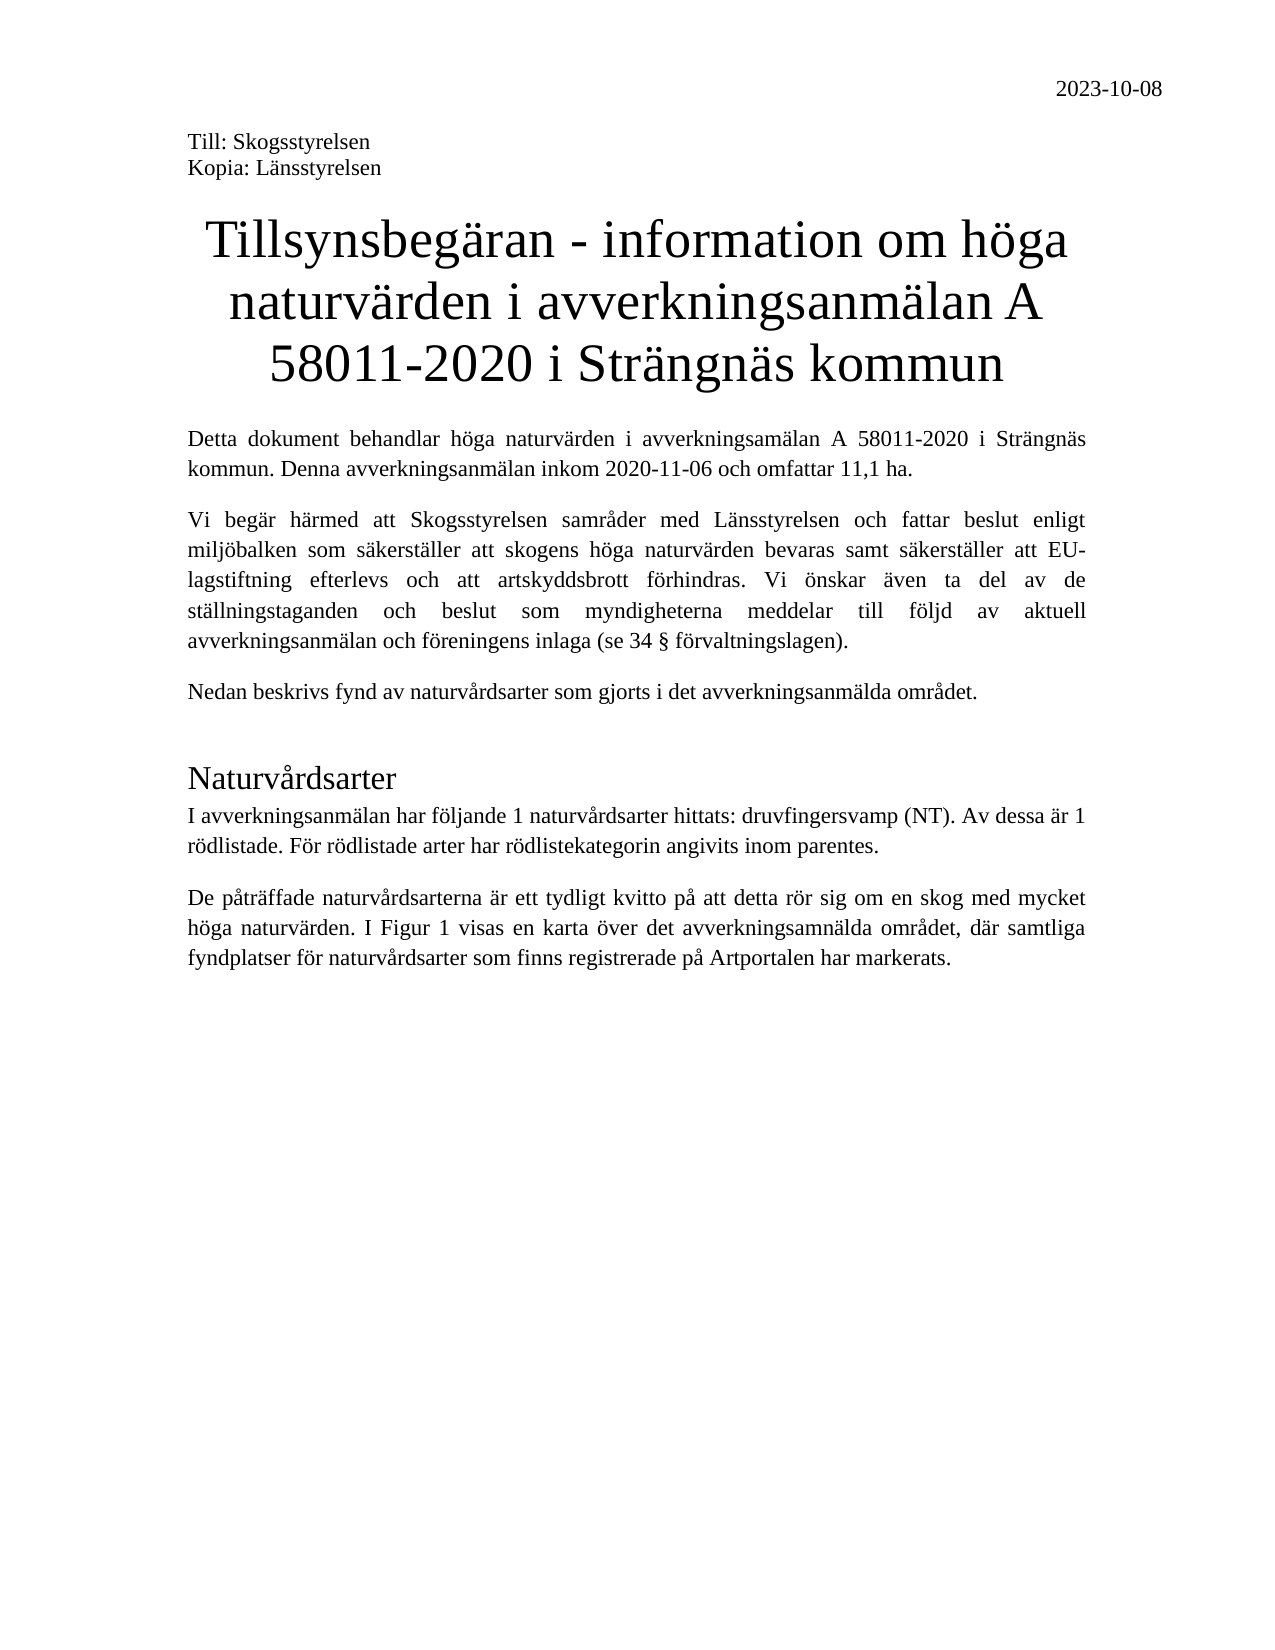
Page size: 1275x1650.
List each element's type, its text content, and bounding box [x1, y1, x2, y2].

title Tillsynsbegäran - information om höga naturvärden i avverkningsanmälan A 58011-2020 i Strängnäs kommun [187, 207, 1087, 394]
text Detta dokument behandlar höga naturvärden i avverkningsamälan A 58011-2020 i Strängnäs kommun. Denna avverkningsanmälan inkom 2020-11-06 och omfattar 11,1 ha. [187, 425, 1087, 481]
text Vi begär härmed att Skogsstyrelsen samråder med Länsstyrelsen och fattar beslut enligt miljöbalken som säkerställer att skogens höga naturvärden bevaras samt säkerställer att EU-lagstiftning efterlevs och att artskyddsbrott förhindras. Vi önskar även ta del av de ställningstaganden och beslut som myndigheterna meddelar till följd av aktuell avverkningsanmälan och föreningens inlaga (se 34 § förvaltningslagen). [187, 506, 1087, 653]
text De påträffade naturvårdsarterna är ett tydligt kvitto på att detta rör sig om en skog med mycket höga naturvärden. I Figur 1 visas en karta över det avverkningsamnälda området, där samtliga fyndplatser för naturvårdsarter som finns registrerade på Artportalen har markerats. [187, 883, 1087, 970]
subtitle Naturvårdsarter [187, 758, 1087, 797]
text I avverkningsanmälan har följande 1 naturvårdsarter hittats: druvfingersvamp (NT). Av dessa är 1 rödlistade. För rödlistade arter har rödlistekategorin angivits inom parentes. [187, 802, 1087, 859]
text Nedan beskrivs fynd av naturvårdsarter som gjorts i det avverkningsanmälda området. [187, 678, 1087, 704]
